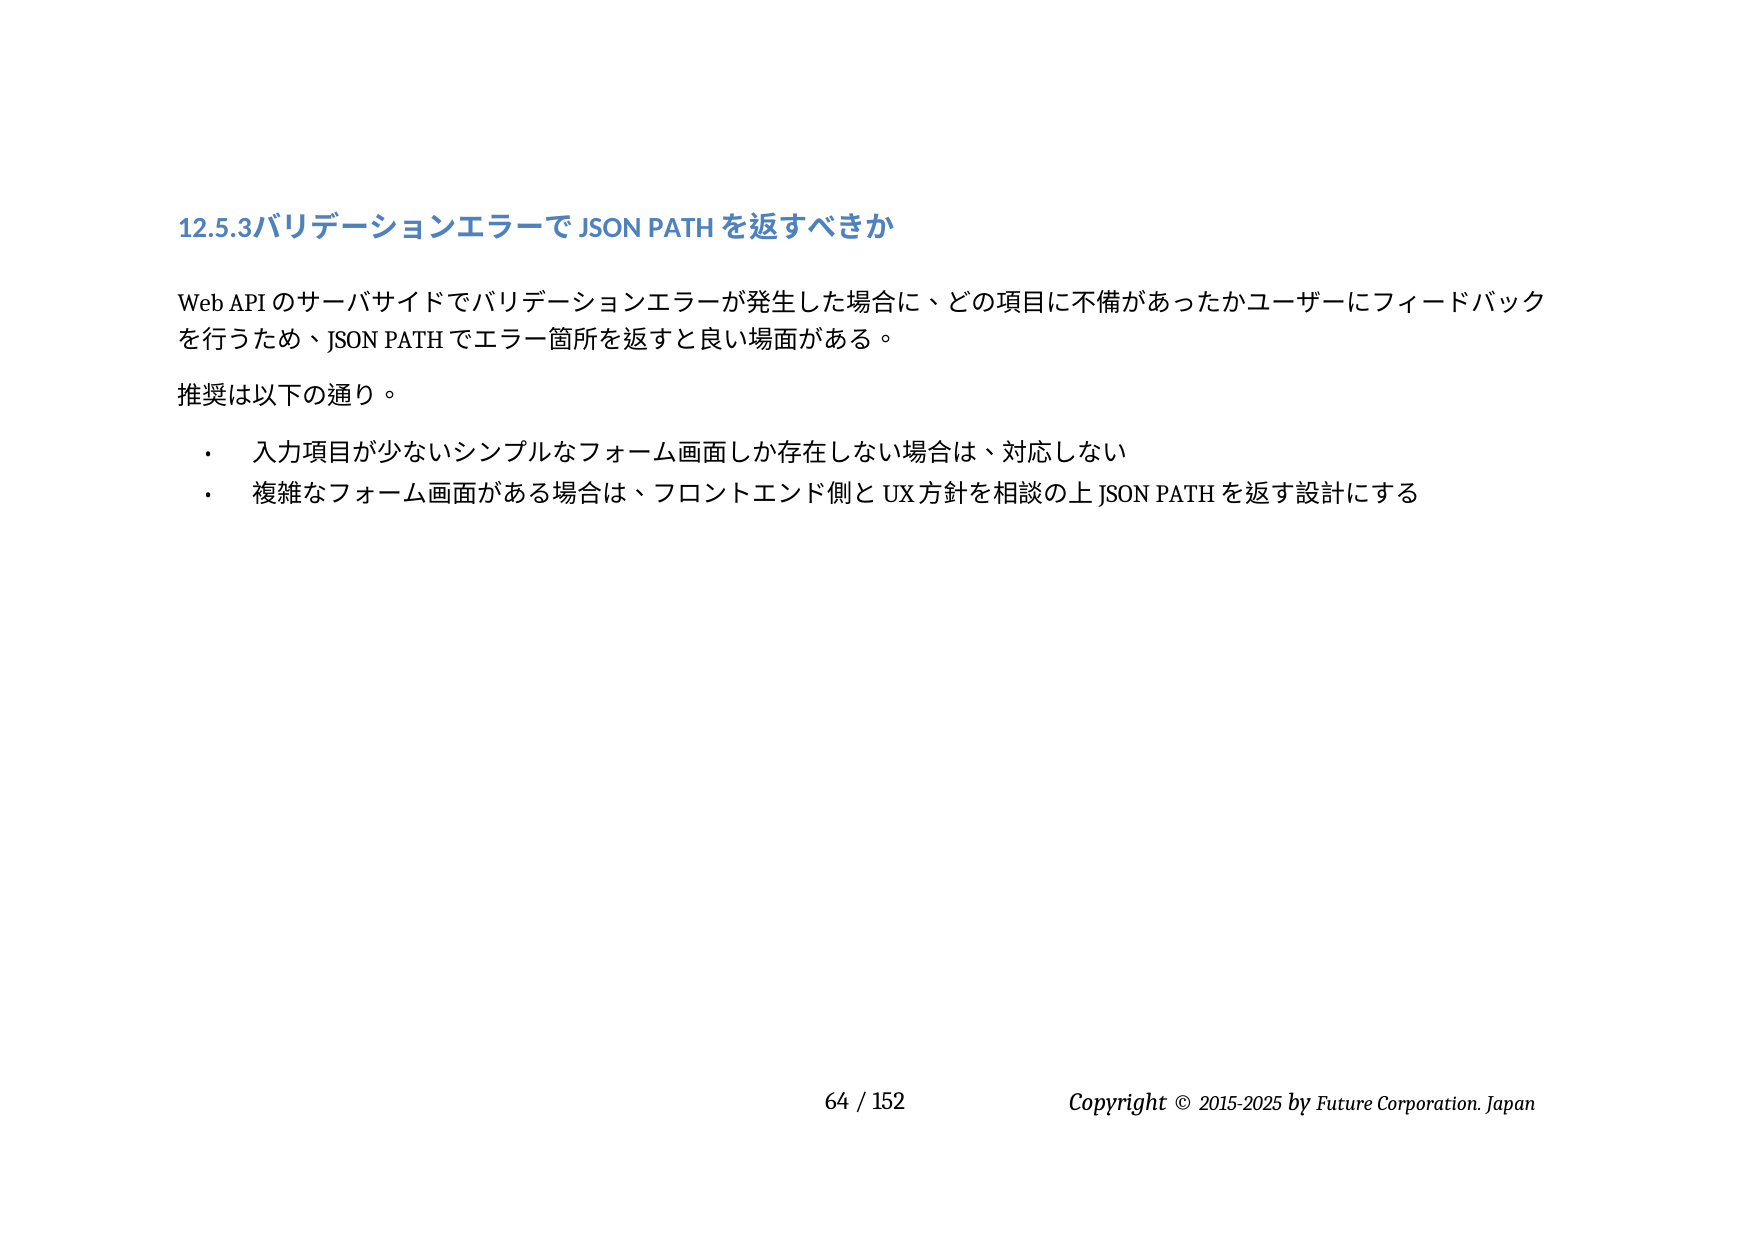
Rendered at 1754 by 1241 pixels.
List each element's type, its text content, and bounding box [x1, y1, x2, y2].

text 推奨は以下の通り。 [177, 376, 1547, 414]
text Web APIのサーバサイドでバリデーションエラーが発生した場合に、どの項目に不備があったかユーザーにフィードバックを行うため、JSON PATHでエラー箇所を返すと良い場面がある。 [177, 283, 1547, 358]
list 入力項目が少ないシンプルなフォーム画面しか存在しない場合は、対応しない [202, 433, 1547, 470]
subtitle バリデーションエラーでJSON PATHを返すべきか [177, 189, 1547, 264]
list 複雑なフォーム画面がある場合は、フロントエンド側とUX方針を相談の上JSON PATHを返す設計にする [202, 474, 1547, 511]
